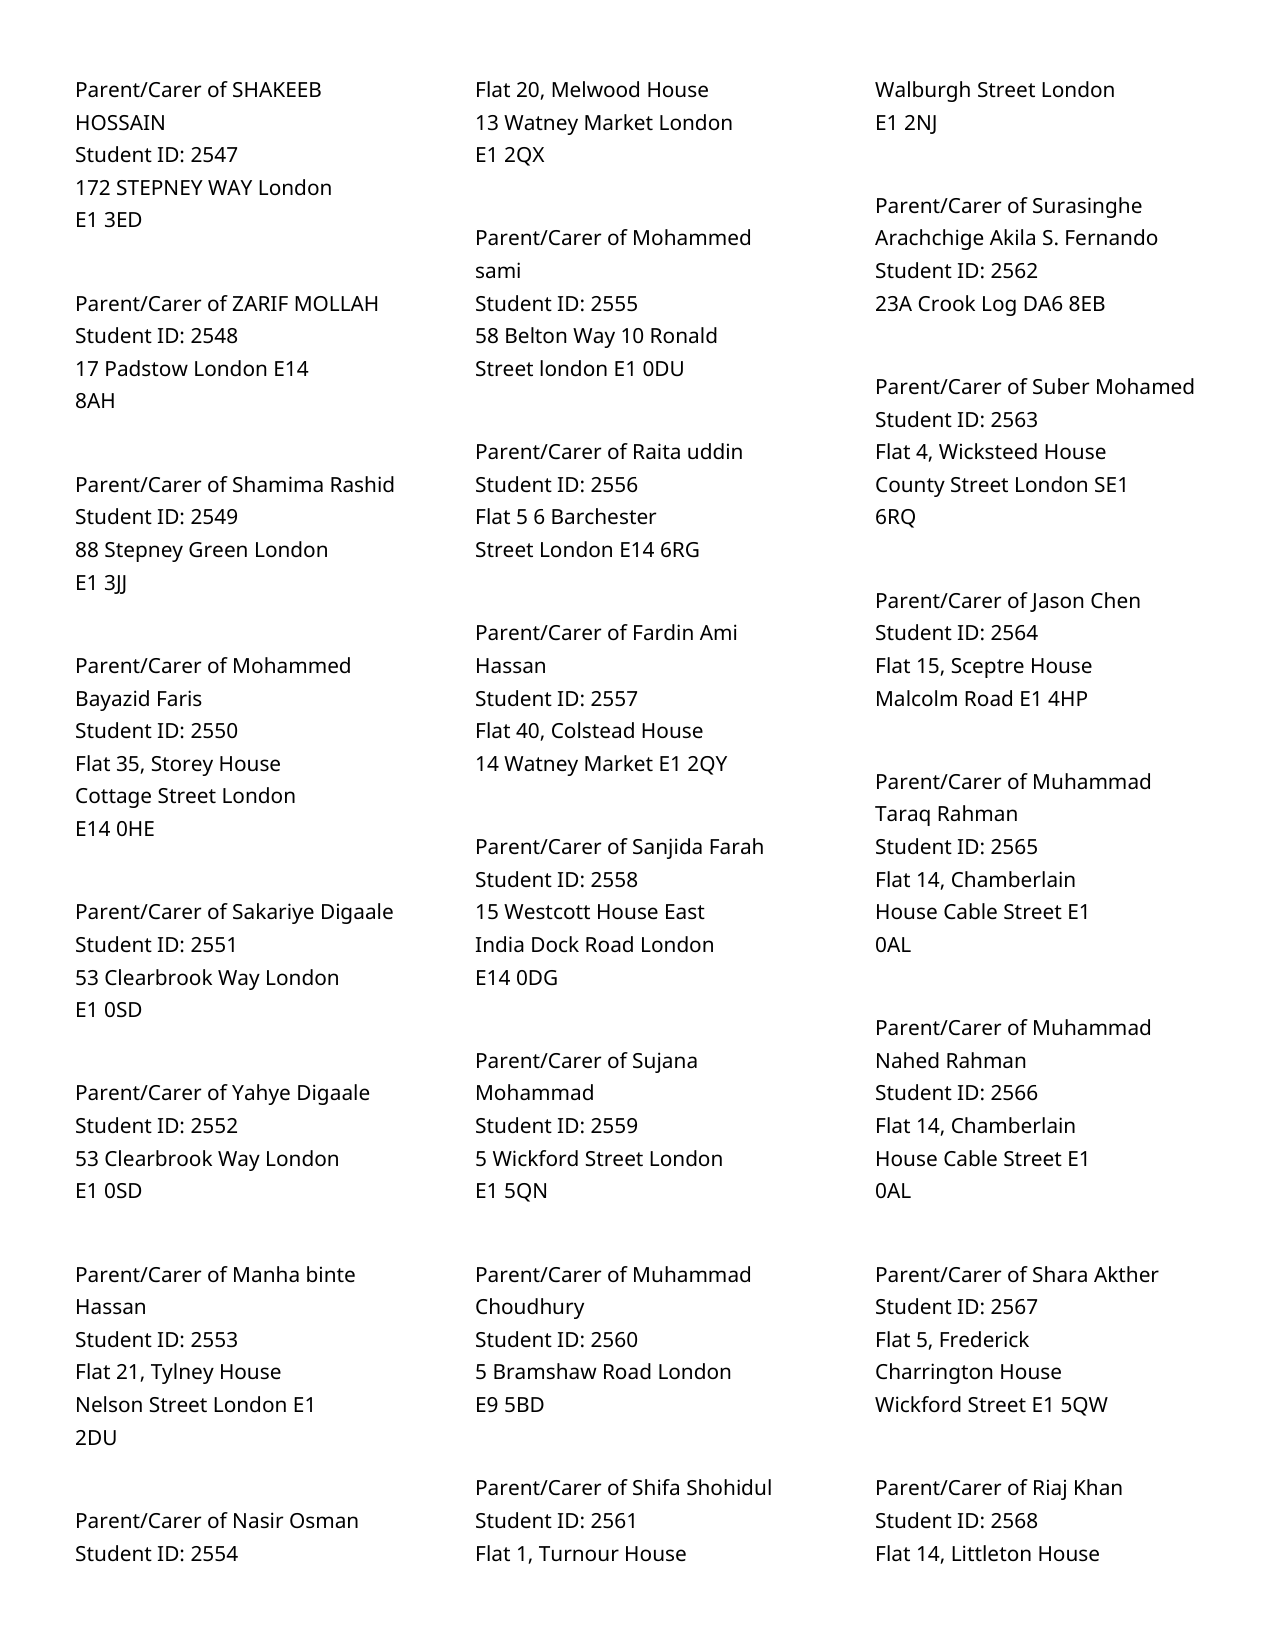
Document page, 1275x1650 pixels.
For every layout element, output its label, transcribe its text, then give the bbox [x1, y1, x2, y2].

text Parent/Carer of Muhammad Choudhury Student ID: 2560 5 Bramshaw Road London E9 5BD [475, 1260, 800, 1449]
text Parent/Carer of Manha binte Hassan Student ID: 2553 Flat 21, Tylney House Nelson Street London E1 2DU [75, 1260, 400, 1481]
text Parent/Carer of Raita uddin Student ID: 2556 Flat 5 6 Barchester Street London E14 6RG [475, 437, 800, 594]
text Parent/Carer of Riaj Khan Student ID: 2568 Flat 14, Littleton House Lupus Street SW1V 3EP [875, 1473, 1200, 1567]
text Parent/Carer of Yahye Digaale Student ID: 2552 53 Clearbrook Way London E1 0SD [75, 1078, 400, 1235]
text Parent/Carer of Shifa Shohidul Student ID: 2561 Flat 1, Turnour House Walburgh Street London E1 2NJ [475, 1473, 800, 1567]
text Parent/Carer of Muhammad Nahed Rahman Student ID: 2566 Flat 14, Chamberlain House Cable Street E1 0AL [875, 1013, 1200, 1235]
text Parent/Carer of Mohammed sami Student ID: 2555 58 Belton Way 10 Ronald Street london E1 0DU [475, 223, 800, 413]
text Parent/Carer of Sujana Mohammad Student ID: 2559 5 Wickford Street London E1 5QN [475, 1046, 800, 1235]
text Parent/Carer of Muhammad Taraq Rahman Student ID: 2565 Flat 14, Chamberlain House Cable Street E1 0AL [875, 767, 1200, 989]
text Parent/Carer of Jason Chen Student ID: 2564 Flat 15, Sceptre House Malcolm Road E1 4HP [875, 586, 1200, 742]
text Parent/Carer of Mohammed Bayazid Faris Student ID: 2550 Flat 35, Storey House Cottage Street London E14 0HE [75, 651, 400, 873]
text Parent/Carer of Fardin Ami Hassan Student ID: 2557 Flat 40, Colstead House 14 Watney Market E1 2QY [475, 618, 800, 807]
text Parent/Carer of Shamima Rashid Student ID: 2549 88 Stepney Green London E1 3JJ [75, 470, 400, 626]
text Parent/Carer of Shifa Shohidul Student ID: 2561 Flat 1, Turnour House Walburgh Street London E1 2NJ [875, 75, 1200, 166]
text Parent/Carer of ZARIF MOLLAH Student ID: 2548 17 Padstow London E14 8AH [75, 289, 400, 445]
text Parent/Carer of Sanjida Farah Student ID: 2558 15 Westcott House East India Dock Road London E14 0DG [475, 832, 800, 1021]
text Parent/Carer of Nasir Osman Student ID: 2554 Flat 20, Melwood House 13 Watney Market London E1 2QX [75, 1506, 400, 1567]
text Parent/Carer of Surasinghe Arachchige Akila S. Fernando Student ID: 2562 23A Crook Log DA6 8EB [875, 191, 1200, 347]
text Parent/Carer of SHAKEEB HOSSAIN Student ID: 2547 172 STEPNEY WAY London E1 3ED [75, 75, 400, 264]
text Parent/Carer of Nasir Osman Student ID: 2554 Flat 20, Melwood House 13 Watney Market London E1 2QX [475, 75, 800, 199]
text Parent/Carer of Shara Akther Student ID: 2567 Flat 5, Frederick Charrington House Wickford Street E1 5QW [875, 1260, 1200, 1449]
text Parent/Carer of Sakariye Digaale Student ID: 2551 53 Clearbrook Way London E1 0SD [75, 897, 400, 1054]
text Parent/Carer of Suber Mohamed Student ID: 2563 Flat 4, Wicksteed House County Street London SE1 6RQ [875, 372, 1200, 561]
